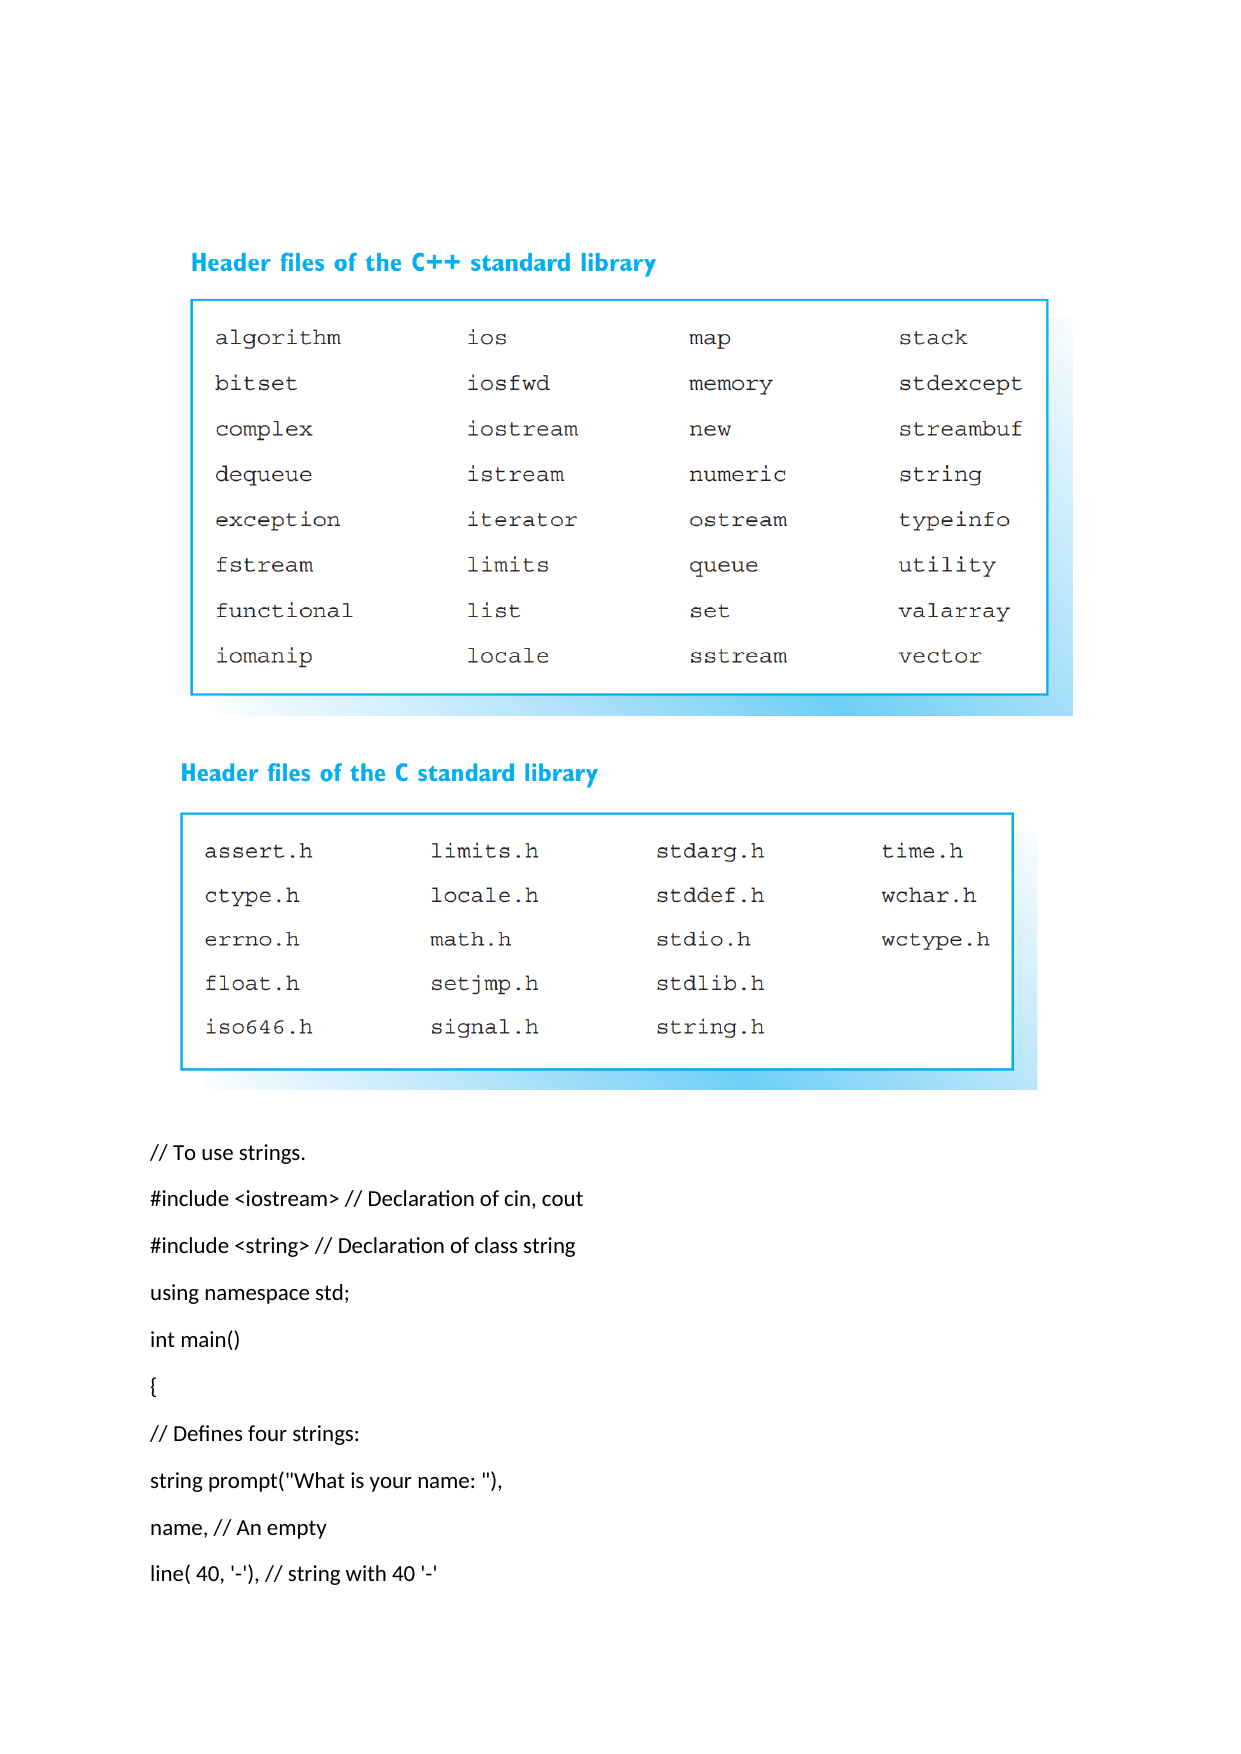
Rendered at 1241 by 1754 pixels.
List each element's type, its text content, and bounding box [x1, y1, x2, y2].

text // To use strings. [150, 1138, 1090, 1166]
text name, // An empty [150, 1513, 1090, 1541]
text line( 40, '-'), // string with 40 '-' [150, 1559, 1090, 1587]
text int main() [150, 1325, 1090, 1353]
text // Defines four strings: [150, 1419, 1090, 1447]
picture [150, 243, 1091, 724]
text #include <iostream> // Declaration of cin, cout [150, 1184, 1090, 1212]
text using namespace std; [150, 1278, 1090, 1306]
text string prompt("What is your name: "), [150, 1466, 1090, 1494]
text { [150, 1372, 1090, 1400]
text #include <string> // Declaration of class string [150, 1231, 1090, 1259]
picture [150, 742, 1091, 1119]
